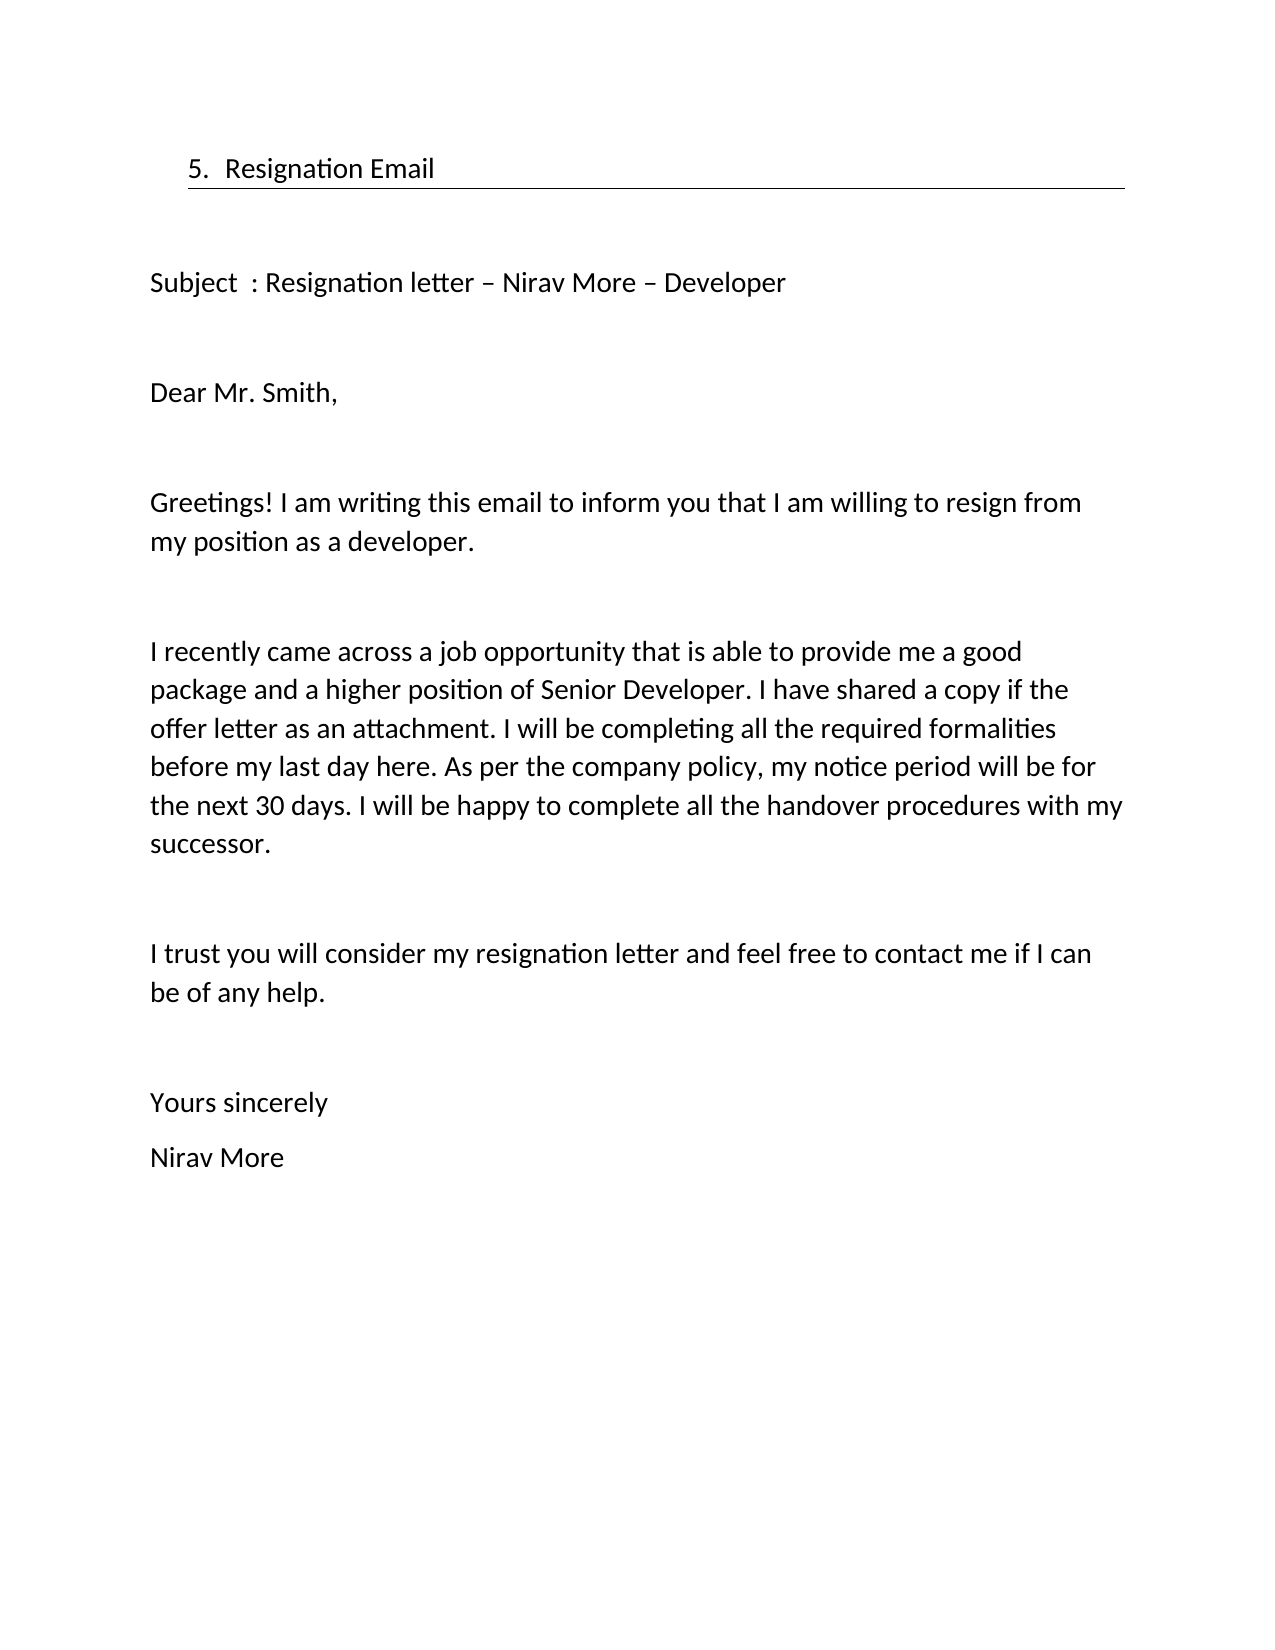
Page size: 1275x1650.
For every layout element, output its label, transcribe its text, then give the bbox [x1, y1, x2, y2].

text Subject : Resignation letter – Nirav More – Developer [150, 264, 1125, 299]
text Yours sincerely [150, 1084, 1125, 1119]
text Nirav More [150, 1139, 1125, 1175]
text I trust you will consider my resignation letter and feel free to contact me if I can be of any help. [150, 935, 1125, 1009]
text Dear Mr. Smith, [150, 374, 1125, 410]
text Greetings! I am writing this email to inform you that I am willing to resign from my position as a developer. [150, 484, 1125, 558]
list Resignation Email [187, 150, 1125, 189]
text I recently came across a job opportunity that is able to provide me a good package and a higher position of Senior Developer. I have shared a copy if the offer letter as an attachment. I will be completing all the required formalities before my last day here. As per the company policy, my notice period will be for the next 30 days. I will be happy to complete all the handover procedures with my successor. [150, 633, 1125, 861]
